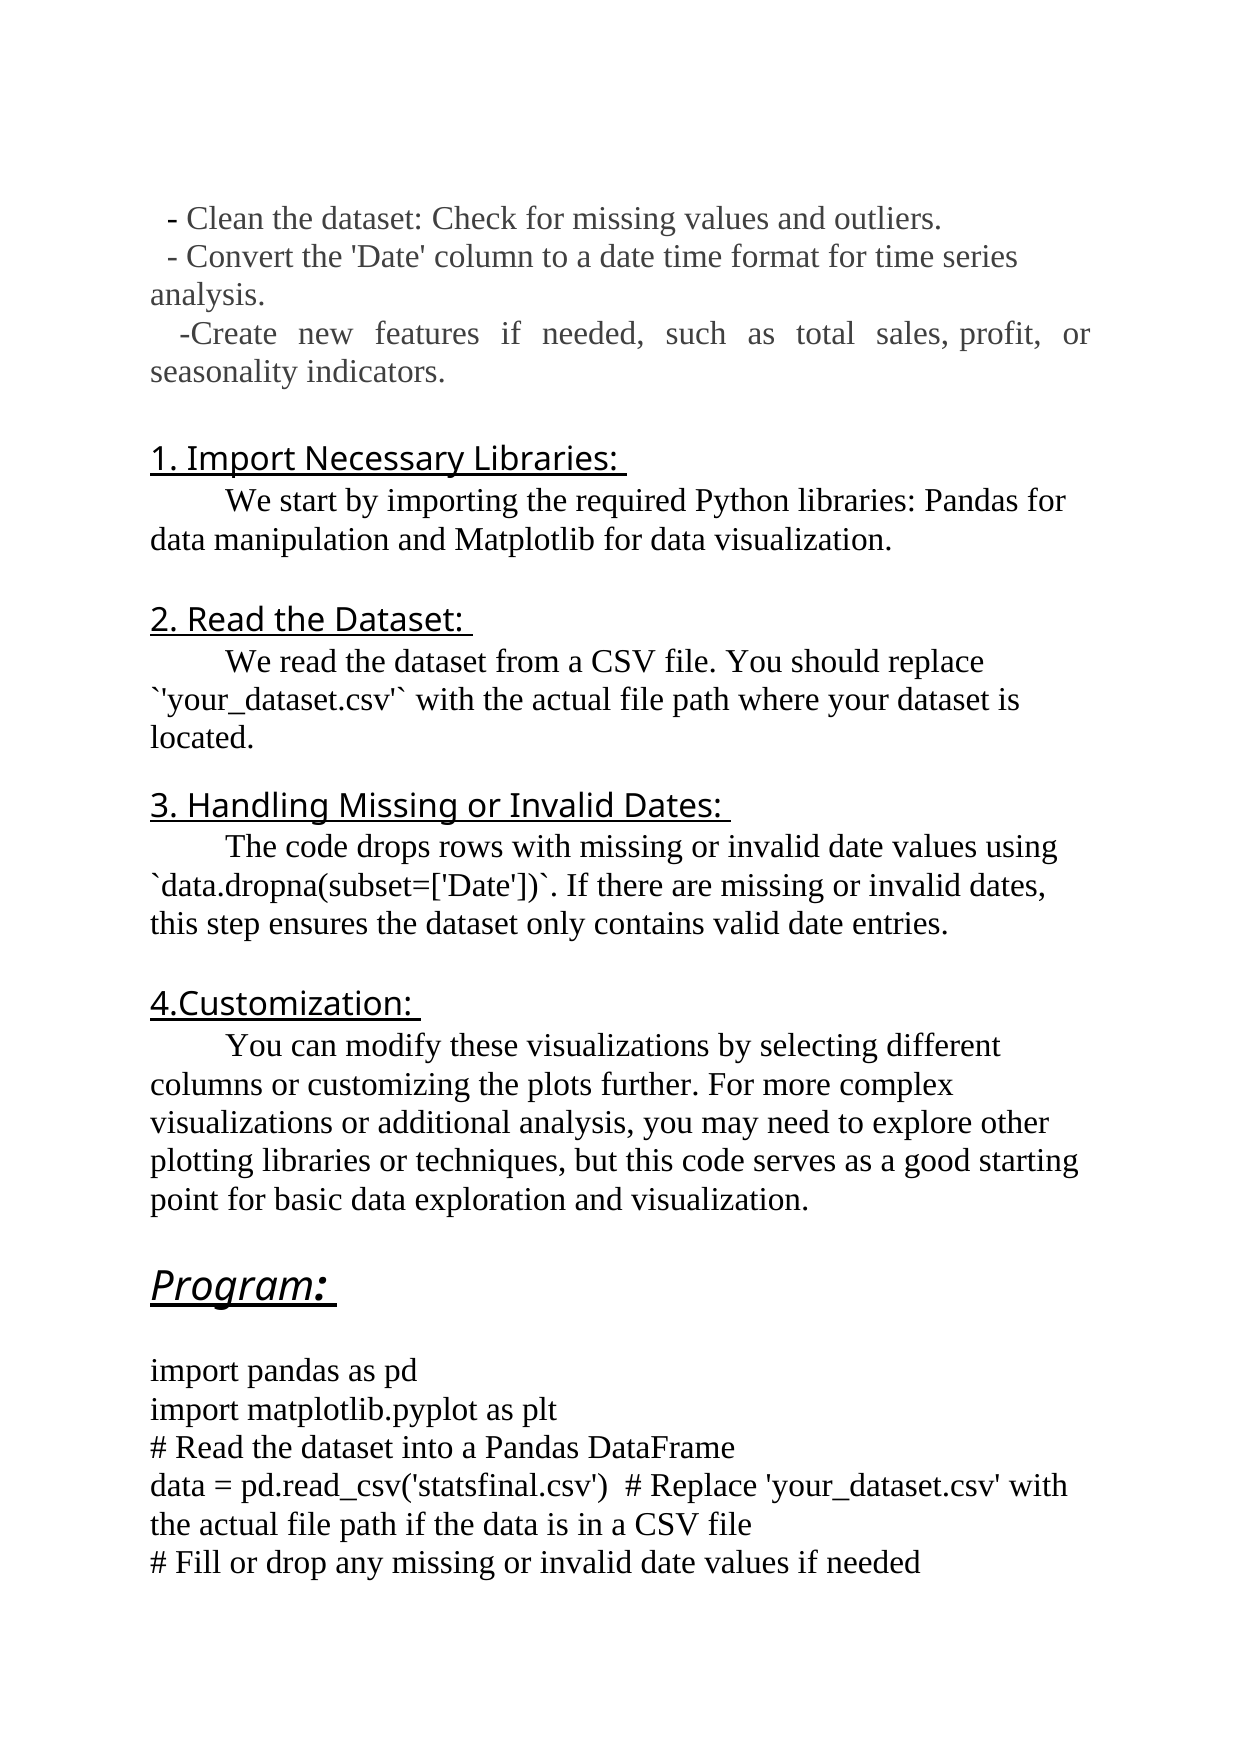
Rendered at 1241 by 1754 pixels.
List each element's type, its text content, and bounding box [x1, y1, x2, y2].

text import matplotlib.pyplot as plt [150, 1389, 1090, 1427]
text 2. Read the Dataset: [150, 595, 1090, 641]
text We start by importing the required Python libraries: Pandas for data manipulation and Matplotlib for data visualization. [150, 480, 1090, 557]
text 1. Import Necessary Libraries: [150, 435, 1090, 480]
text data = pd.read_csv('statsfinal.csv') # Replace 'your_dataset.csv' with the actual file path if the data is in a CSV file [150, 1466, 1090, 1542]
text - Convert the 'Date' column to a date time format for time series analysis. [150, 236, 1090, 313]
text The code drops rows with missing or invalid date values using `data.dropna(subset=['Date'])`. If there are missing or invalid dates, this step ensures the dataset only contains valid date entries. [150, 827, 1090, 942]
text 4.Customization: [150, 980, 1090, 1026]
text You can modify these visualizations by selecting different columns or customizing the plots further. For more complex visualizations or additional analysis, you may need to explore other plotting libraries or techniques, but this code serves as a good starting point for basic data exploration and visualization. [150, 1026, 1090, 1217]
text import pandas as pd [150, 1351, 1090, 1389]
text Program: [150, 1256, 1090, 1312]
text We read the dataset from a CSV file. You should replace `'your_dataset.csv'` with the actual file path where your dataset is located. [150, 641, 1090, 756]
text # Read the dataset into a Pandas DataFrame [150, 1427, 1090, 1466]
text - Clean the dataset: Check for missing values and outliers. [150, 198, 1090, 236]
text -Create new features if needed, such as total sales, profit, or seasonality indicators. [150, 313, 1090, 389]
text # Fill or drop any missing or invalid date values if needed [150, 1542, 1090, 1581]
text 3. Handling Missing or Invalid Dates: [150, 781, 1090, 827]
